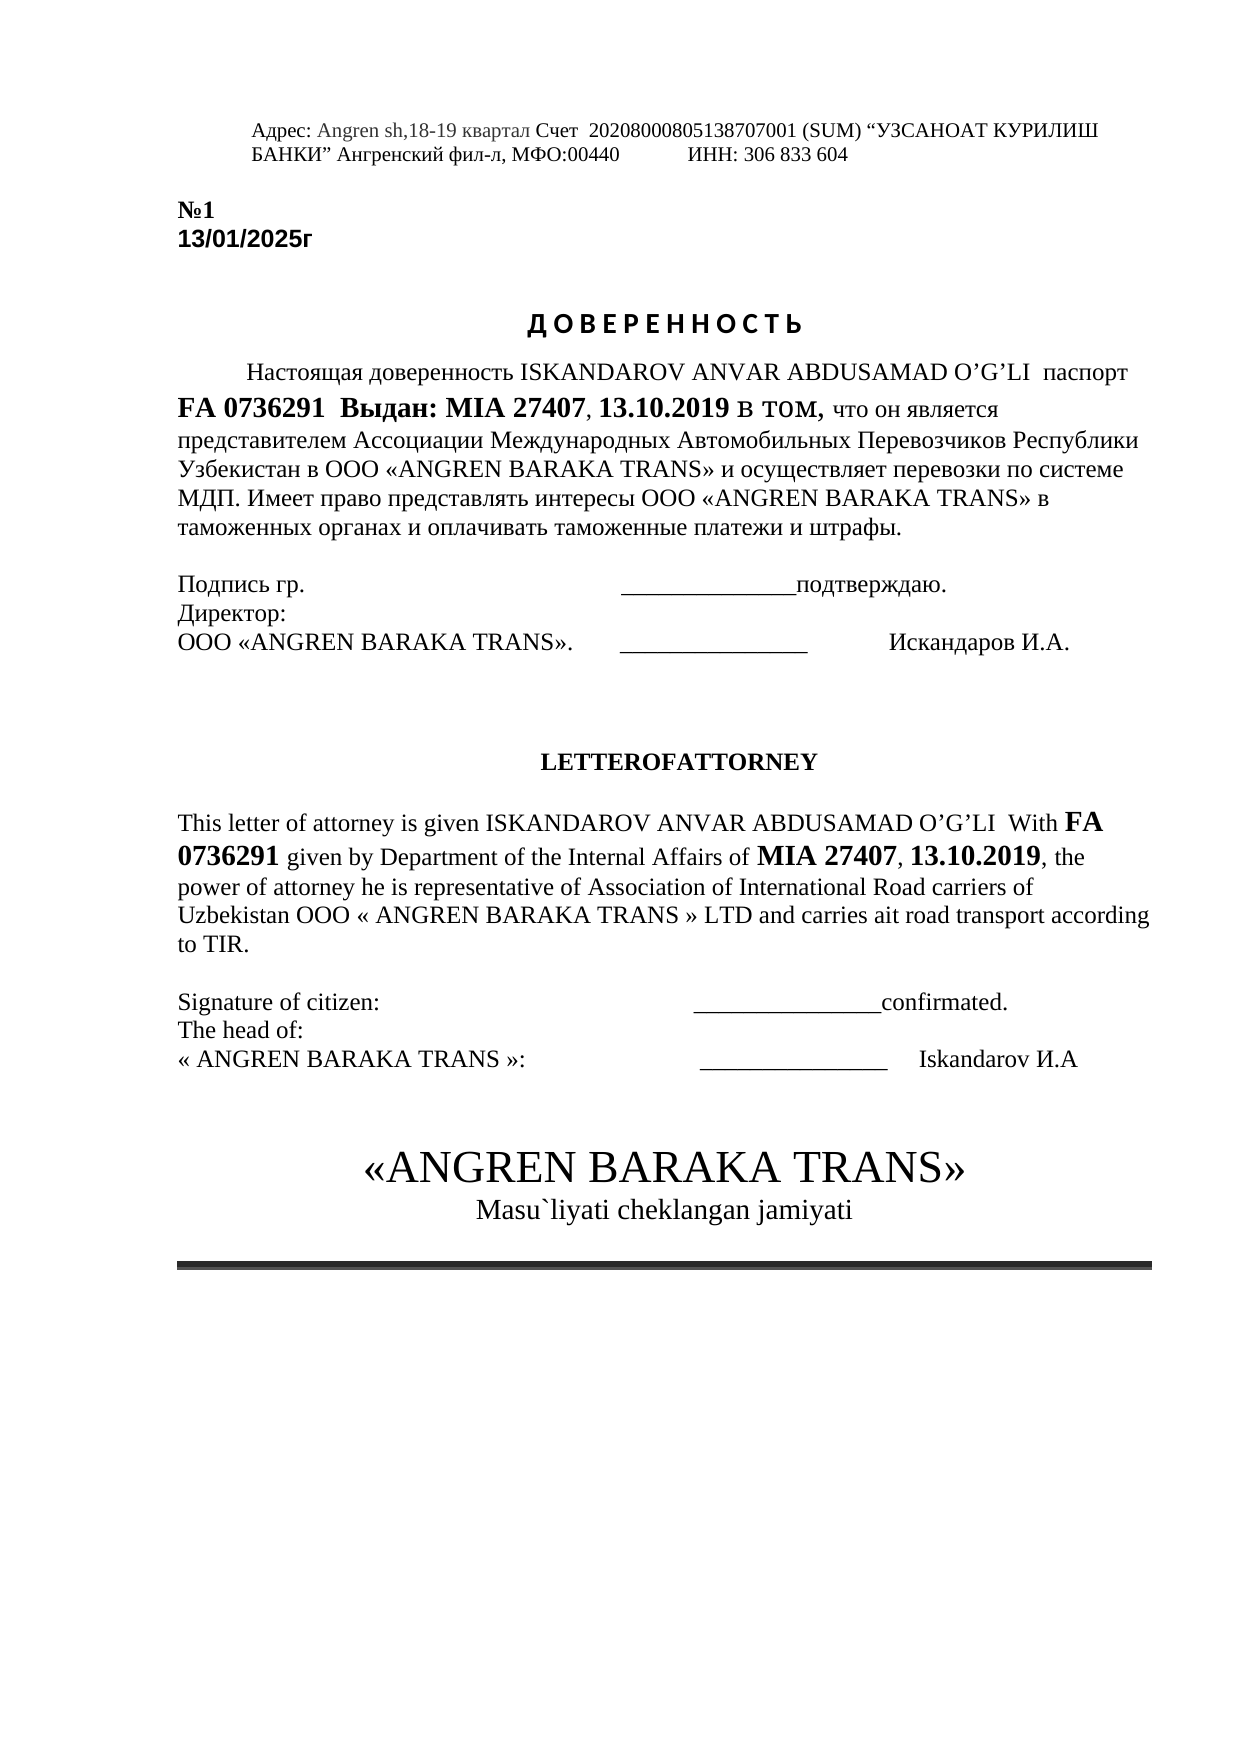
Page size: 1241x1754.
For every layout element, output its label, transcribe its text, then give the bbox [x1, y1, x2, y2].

text Адрес: Angren sh,18-19 квартал Счет 20208000805138707001 (SUM) “УЗСАНОАТ КУРИЛИШ БАНКИ” Ангренский фил-л, МФО:00440 ИНН: 306 833 604 [251, 118, 1152, 166]
text This letter of attorney is given ISKANDAROV ANVAR ABDUSAMAD O’G’LI With FA 0736291 given by Department of the Internal Affairs of MIA 27407, 13.10.2019, the power of attorney he is representative of Association of International Road carriers of Uzbekistan OOO « ANGREN BARAKA TRANS » LTD and carries ait road transport according to TIR. [177, 804, 1152, 958]
text LЕTTEROFATTORNEY [222, 747, 1107, 776]
text Signature of citizen: _______________confirmated. [177, 987, 1107, 1015]
table_header «ANGREN BARAKA TRANS» Masu`liyati cheklangan jamiyati [177, 1140, 1152, 1258]
text Подпись гр. ______________подтверждаю. [177, 569, 1107, 598]
text ООО «ANGREN BARAKA TRANS». _______________ Искандаров И.А. [177, 627, 1107, 656]
text Настоящая доверенность ISKANDAROV ANVAR ABDUSAMAD O’G’LI паспорт FA 0736291 Выдан: MIA 27407, 13.10.2019 в том, что он является представителем Ассоциации Международных Автомобильных Перевозчиков Республики Узбекистан в ООО «ANGREN BARAKA TRANS» и осуществляет перевозки по системе МДП. Имеет право представлять интересы ООО «ANGREN BARAKA TRANS» в таможенных органах и оплачивать таможенные платежи и штрафы. [177, 357, 1152, 541]
text №1 13/01/2025г [177, 195, 1152, 252]
text Д О В Е Р Е Н Н О С Т Ь [177, 305, 1152, 340]
text Директор: [177, 598, 1107, 627]
text The head of: [177, 1015, 1107, 1044]
text « ANGREN BARAKA TRANS »: _______________ Iskandarov И.А [177, 1044, 1152, 1073]
